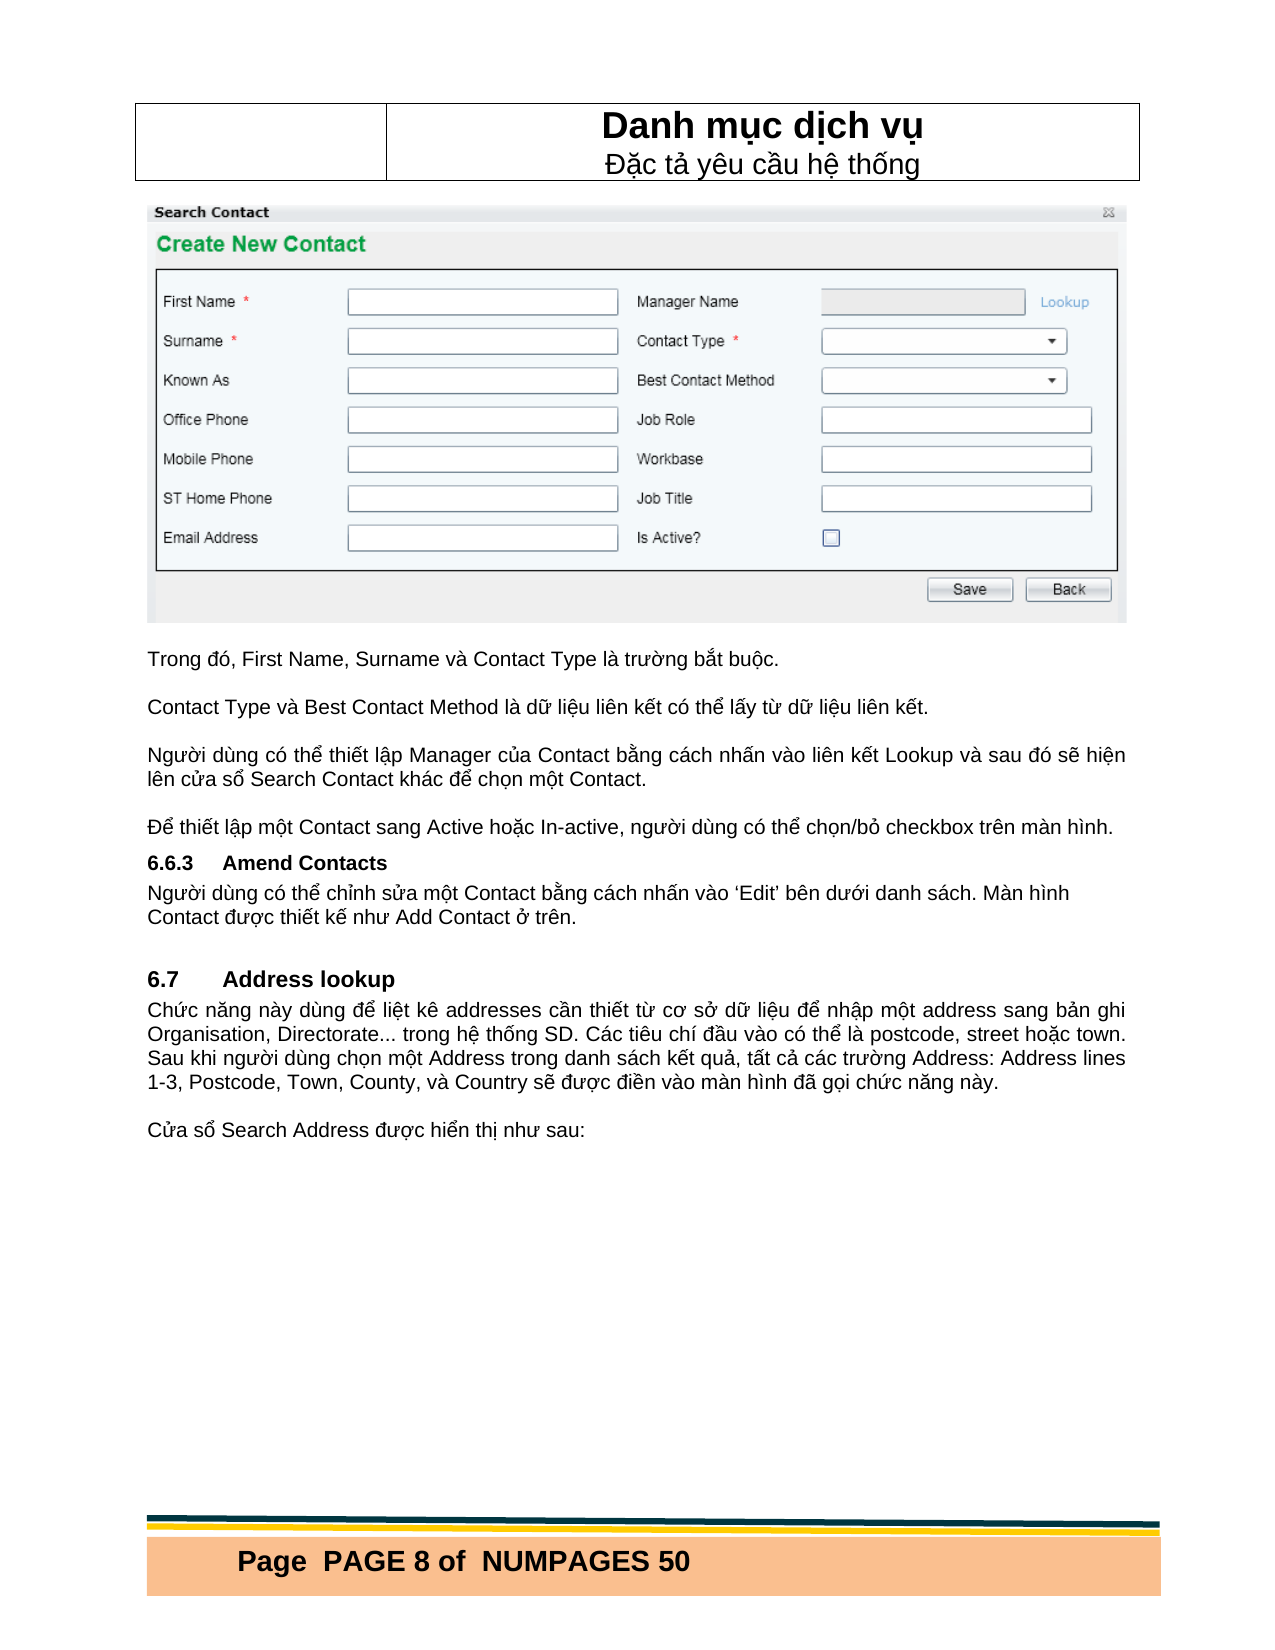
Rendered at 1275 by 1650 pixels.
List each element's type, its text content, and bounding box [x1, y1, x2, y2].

text Người dùng có thể chỉnh sửa một Contact bằng cách nhấn vào ‘Edit’ bên dưới danh sách. Màn hình Contact được thiết kế như Add Contact ở trên. [147, 881, 1128, 929]
subtitle Amend Contacts [147, 851, 1128, 875]
picture [147, 205, 1128, 623]
text Chức năng này dùng để liệt kê addresses cần thiết từ cơ sở dữ liệu để nhập một address sang bản ghi Organisation, Directorate... trong hệ thống SD. Các tiêu chí đầu vào có thể là postcode, street hoặc town. Sau khi người dùng chọn một Address trong danh sách kết quả, tất cả các trường Address: Address lines 1-3, Postcode, Town, County, và Country sẽ được điền vào màn hình đã gọi chức năng này. [147, 998, 1128, 1094]
text Cửa sổ Search Address được hiển thị như sau: [147, 1118, 1128, 1142]
text Để thiết lập một Contact sang Active hoặc In-active, người dùng có thể chọn/bỏ checkbox trên màn hình. [147, 814, 1128, 838]
subtitle Address lookup [147, 966, 1128, 992]
text Contact Type và Best Contact Method là dữ liệu liên kết có thể lấy từ dữ liệu liên kết. [147, 695, 1128, 719]
text Người dùng có thể thiết lập Manager của Contact bằng cách nhấn vào liên kết Lookup và sau đó sẽ hiện lên cửa sổ Search Contact khác để chọn một Contact. [147, 743, 1128, 791]
text Trong đó, First Name, Surname và Contact Type là trường bắt buộc. [147, 647, 1128, 671]
